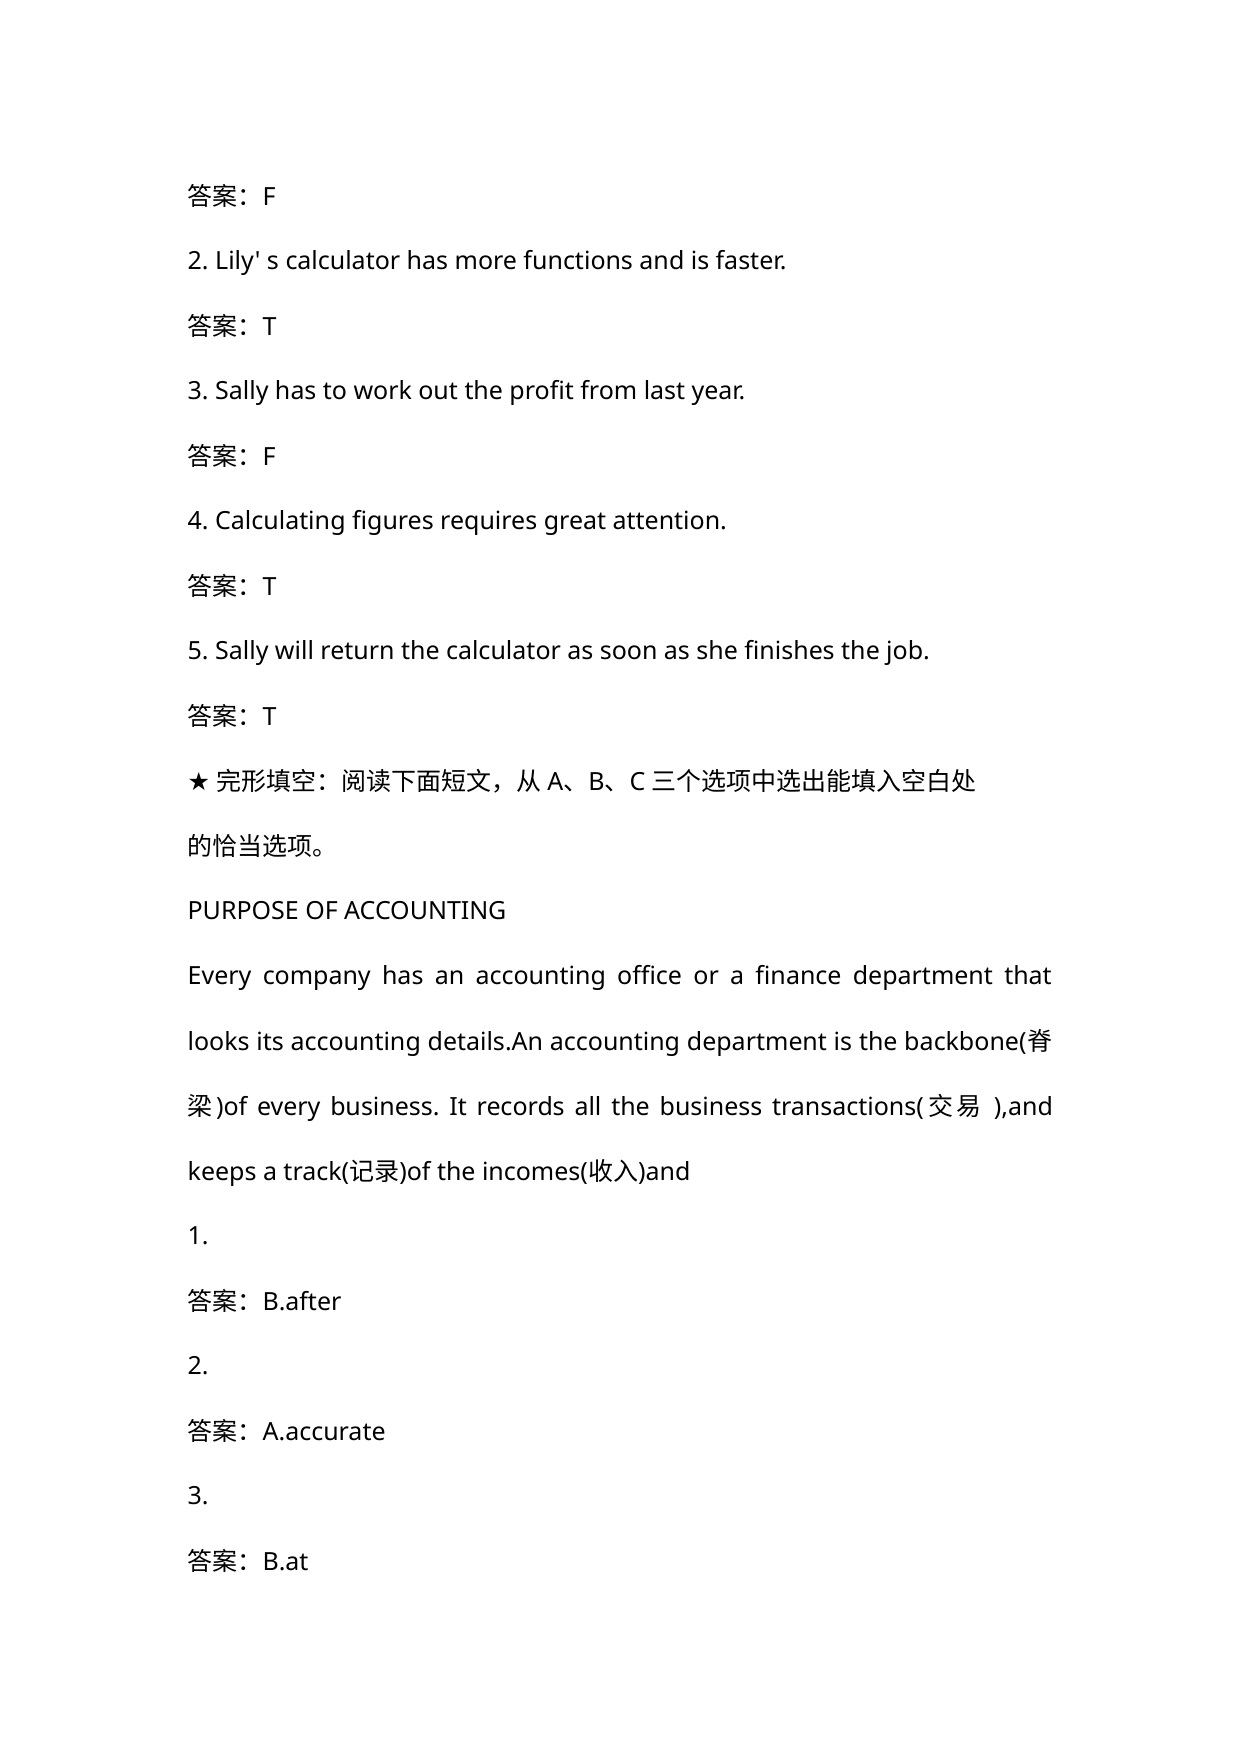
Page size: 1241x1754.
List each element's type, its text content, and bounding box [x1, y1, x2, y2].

text 答案：B.after [187, 1267, 1053, 1332]
text 2. [187, 1332, 1053, 1397]
text 答案：B.at [187, 1527, 1053, 1592]
text 3. [187, 1462, 1053, 1527]
text 3. Sally has to work out the profit from last year. [187, 357, 1053, 422]
text 答案：F [187, 422, 1053, 487]
text 5. Sally will return the calculator as soon as she finishes the job. [187, 617, 1053, 682]
text 2. Lily' s calculator has more functions and is faster. [187, 227, 1053, 292]
text 答案：T [187, 552, 1053, 617]
text 答案：T [187, 292, 1053, 357]
text 的恰当选项。 [187, 812, 1053, 877]
text 答案：T [187, 682, 1053, 747]
text 答案：A.accurate [187, 1397, 1053, 1462]
text PURPOSE OF ACCOUNTING [187, 877, 1053, 942]
text 答案：F [187, 162, 1053, 227]
text Every company has an accounting office or a finance department that looks its accounting details.An accounting department is the backbone(脊 梁)of every business. It records all the business transactions(交易 ),and keeps a track(记录)of the incomes(收入)and [187, 942, 1053, 1202]
text 4. Calculating figures requires great attention. [187, 487, 1053, 552]
text 1. [187, 1202, 1053, 1267]
text ★ 完形填空：阅读下面短文，从 A、B、C 三个选项中选出能填入空白处 [187, 747, 1053, 812]
